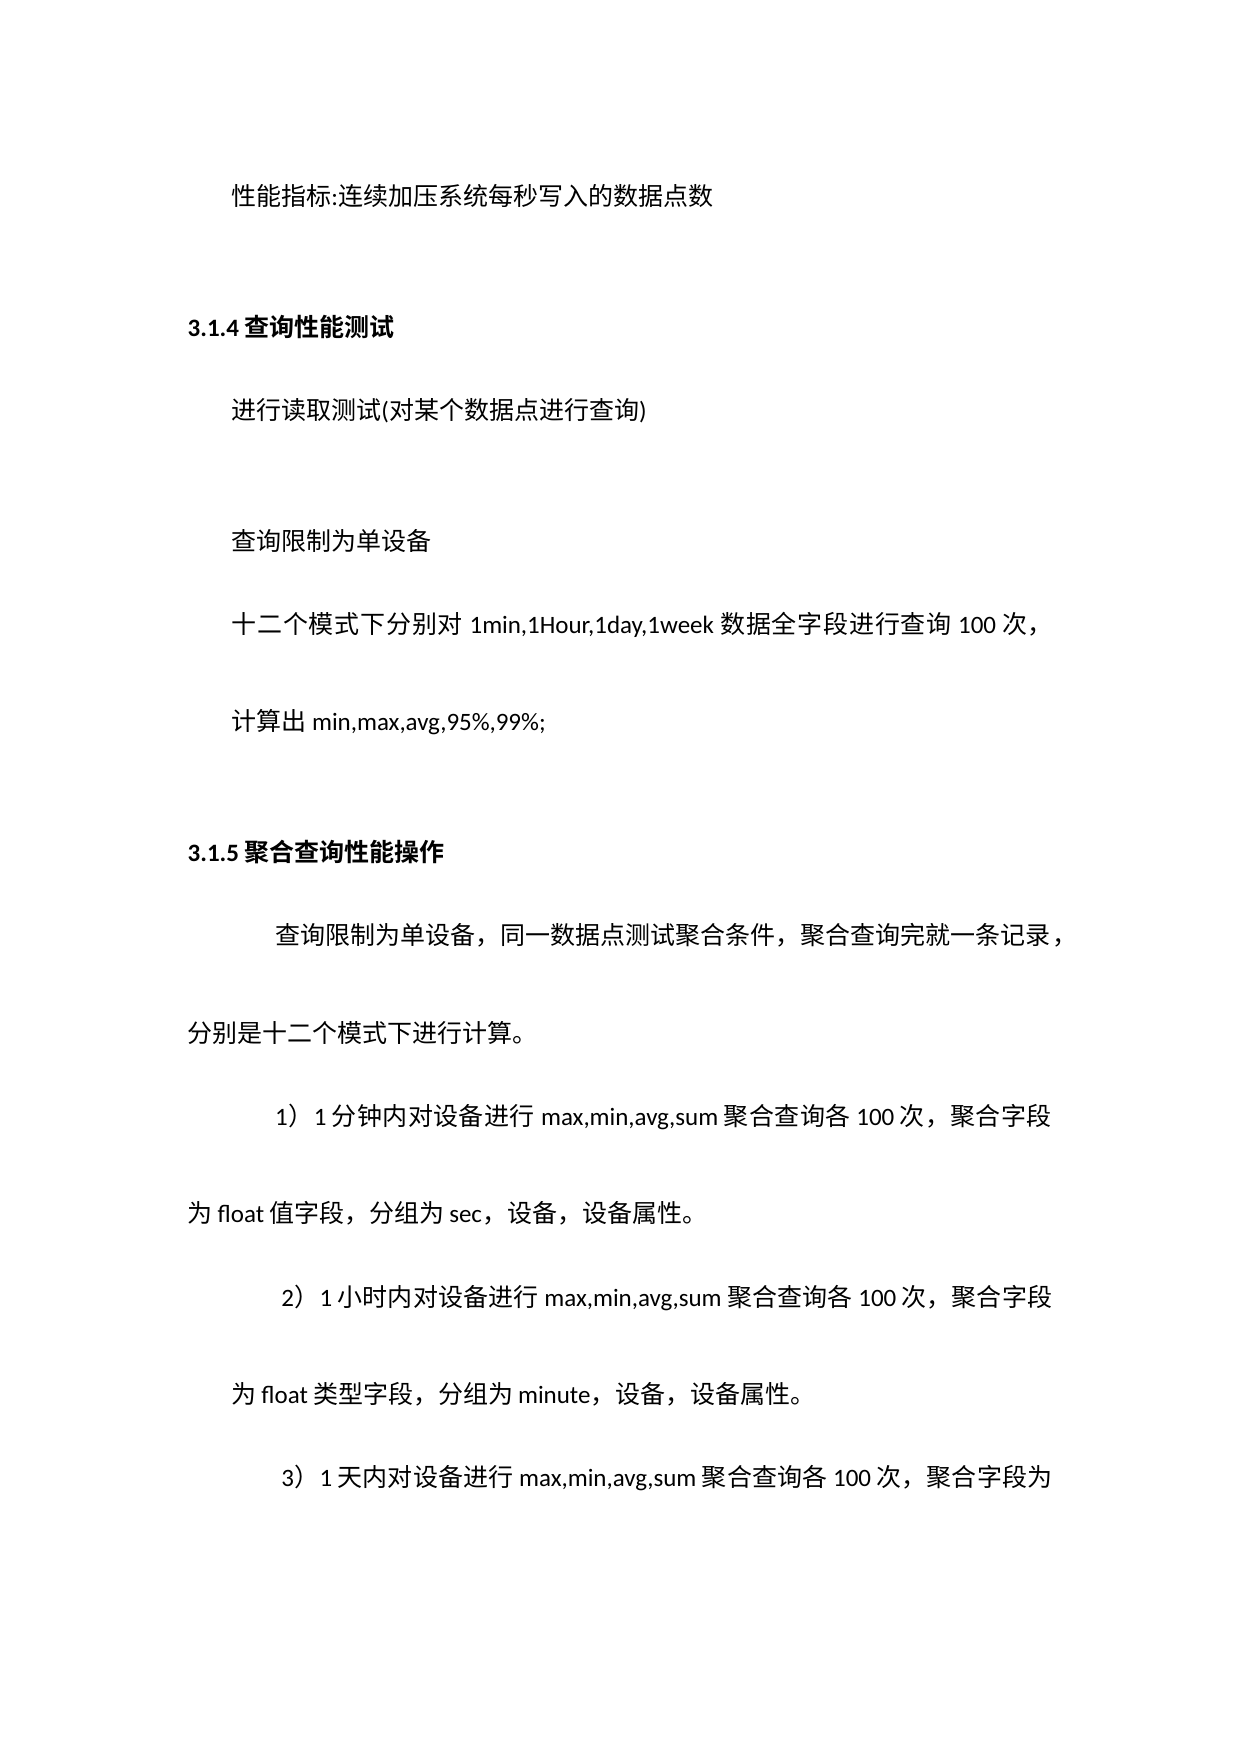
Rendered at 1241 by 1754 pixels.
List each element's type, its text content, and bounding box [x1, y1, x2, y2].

text 性能指标:连续加压系统每秒写入的数据点数 [187, 162, 1053, 227]
text 十二个模式下分别对1min,1Hour,1day,1week数据全字段进行查询100次，计算出 min,max,avg,95%,99%; [231, 590, 1053, 752]
text 3.1.4 查询性能测试 [187, 293, 1053, 358]
text 查询限制为单设备 [187, 507, 1053, 572]
text 进行读取测试(对某个数据点进行查询) [187, 376, 1053, 441]
text 2）1小时内对设备进行max,min,avg,sum聚合查询各100次，聚合字段为float类型字段，分组为minute，设备，设备属性。 [231, 1263, 1053, 1425]
text 1）1分钟内对设备进行max,min,avg,sum聚合查询各100次，聚合字段为float值字段，分组为sec，设备，设备属性。 [187, 1082, 1053, 1244]
text 3.1.5 聚合查询性能操作 [187, 818, 1053, 883]
text 查询限制为单设备，同一数据点测试聚合条件，聚合查询完就一条记录，分别是十二个模式下进行计算。 [187, 901, 1053, 1064]
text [231, 1443, 1053, 1508]
